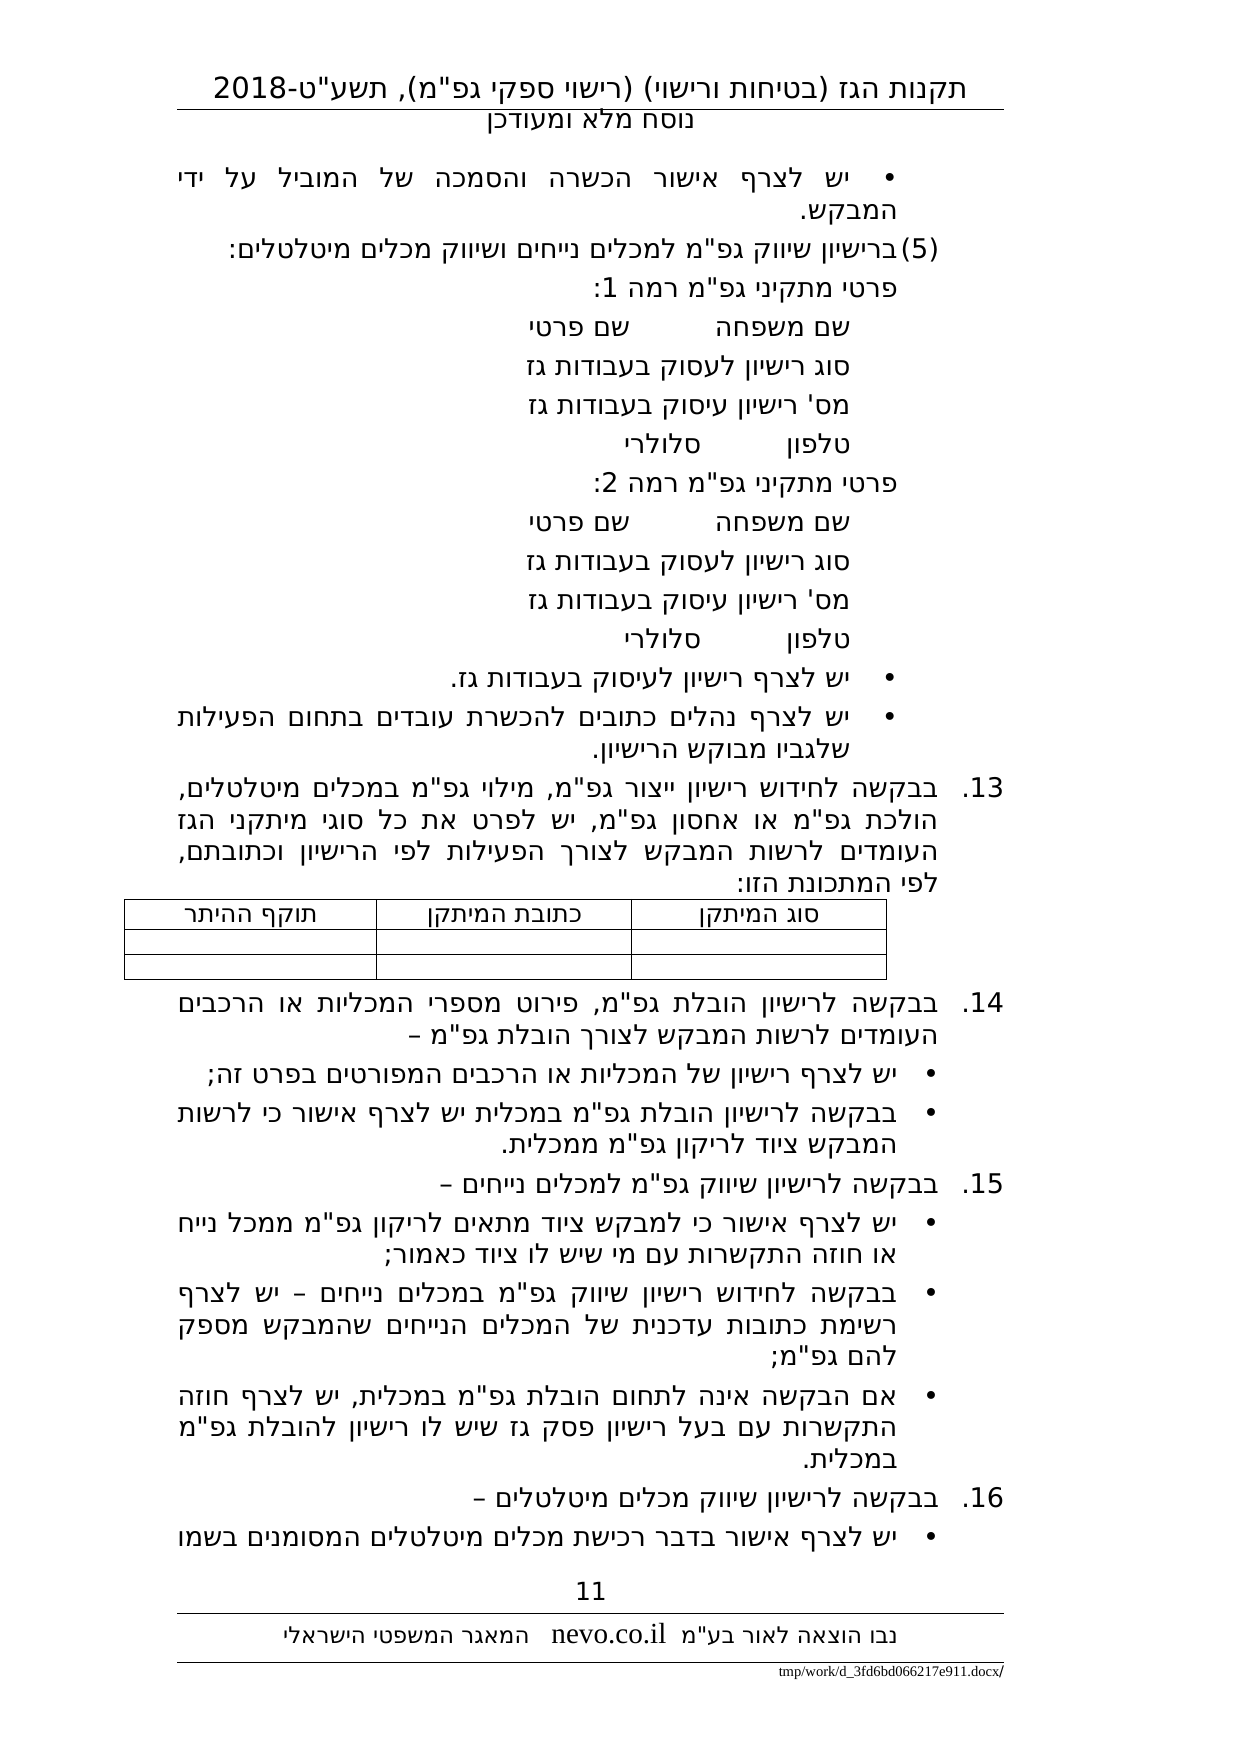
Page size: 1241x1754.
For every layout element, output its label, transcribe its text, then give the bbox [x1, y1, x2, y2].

table_cell [632, 930, 886, 954]
text • יש לצרף רישיון של המכליות או הרכבים המפורטים בפרט זה; [177, 1058, 939, 1090]
table_cell [125, 930, 376, 954]
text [177, 1521, 939, 1553]
text שם משפחה שם פרטי [177, 311, 851, 343]
text • אם הבקשה אינה לתחום הובלת גפ"מ במכלית, יש לצרף חוזה התקשרות עם בעל רישיון פסק גז שיש לו רישיון להובלת גפ"מ במכלית. [177, 1380, 939, 1474]
text מס' רישיון עיסוק בעבודות גז [177, 389, 851, 421]
text מס' רישיון עיסוק בעבודות גז [177, 584, 851, 616]
text סוג רישיון לעסוק בעבודות גז [177, 546, 851, 577]
text • בבקשה לחידוש רישיון שיווק גפ"מ במכלים נייחים – יש לצרף רשימת כתובות עדכנית של המכלים הנייחים שהמבקש מספק להם גפ"מ; [177, 1278, 939, 1372]
text 16. בבקשה לרישיון שיווק מכלים מיטלטלים – [177, 1482, 1004, 1513]
text • יש לצרף רישיון לעיסוק בעבודות גז. [177, 663, 898, 694]
text (5) ברישיון שיווק גפ"מ למכלים נייחים ושיווק מכלים מיטלטלים: [177, 233, 939, 264]
text סוג רישיון לעסוק בעבודות גז [177, 350, 851, 382]
table_cell [125, 955, 376, 979]
table_cell [377, 955, 631, 979]
text שם משפחה שם פרטי [177, 506, 851, 538]
text 13. בבקשה לחידוש רישיון ייצור גפ"מ, מילוי גפ"מ במכלים מיטלטלים, הולכת גפ"מ או אחסון גפ"מ, יש לפרט את כל סוגי מיתקני הגז העומדים לרשות המבקש לצורך הפעילות לפי הרישיון וכתובתם, לפי המתכונת הזו: [177, 772, 1004, 899]
table_header סוג המיתקן [632, 900, 886, 929]
text פרטי מתקיני גפ"מ רמה 2: [177, 467, 898, 499]
table_header כתובת המיתקן [377, 900, 631, 929]
text פרטי מתקיני גפ"מ רמה 1: [177, 272, 898, 304]
table_cell [632, 955, 886, 979]
table_cell [377, 930, 631, 954]
table_header תוקף ההיתר [125, 900, 376, 929]
text • יש לצרף אישור כי למבקש ציוד מתאים לריקון גפ"מ ממכל נייח או חוזה התקשרות עם מי שיש לו ציוד כאמור; [177, 1207, 939, 1270]
text 15. בבקשה לרישיון שיווק גפ"מ למכלים נייחים – [177, 1168, 1004, 1199]
text טלפון סלולרי [177, 428, 851, 460]
text • יש לצרף נהלים כתובים להכשרת עובדים בתחום הפעילות שלגביו מבוקש הרישיון. [177, 702, 898, 765]
text 14. בבקשה לרישיון הובלת גפ"מ, פירוט מספרי המכליות או הרכבים העומדים לרשות המבקש לצורך הובלת גפ"מ – [177, 988, 1004, 1051]
text טלפון סלולרי [177, 624, 851, 655]
text • בבקשה לרישיון הובלת גפ"מ במכלית יש לצרף אישור כי לרשות המבקש ציוד לריקון גפ"מ ממכלית. [177, 1097, 939, 1160]
text • יש לצרף אישור הכשרה והסמכה של המוביל על ידי המבקש. [177, 162, 898, 226]
